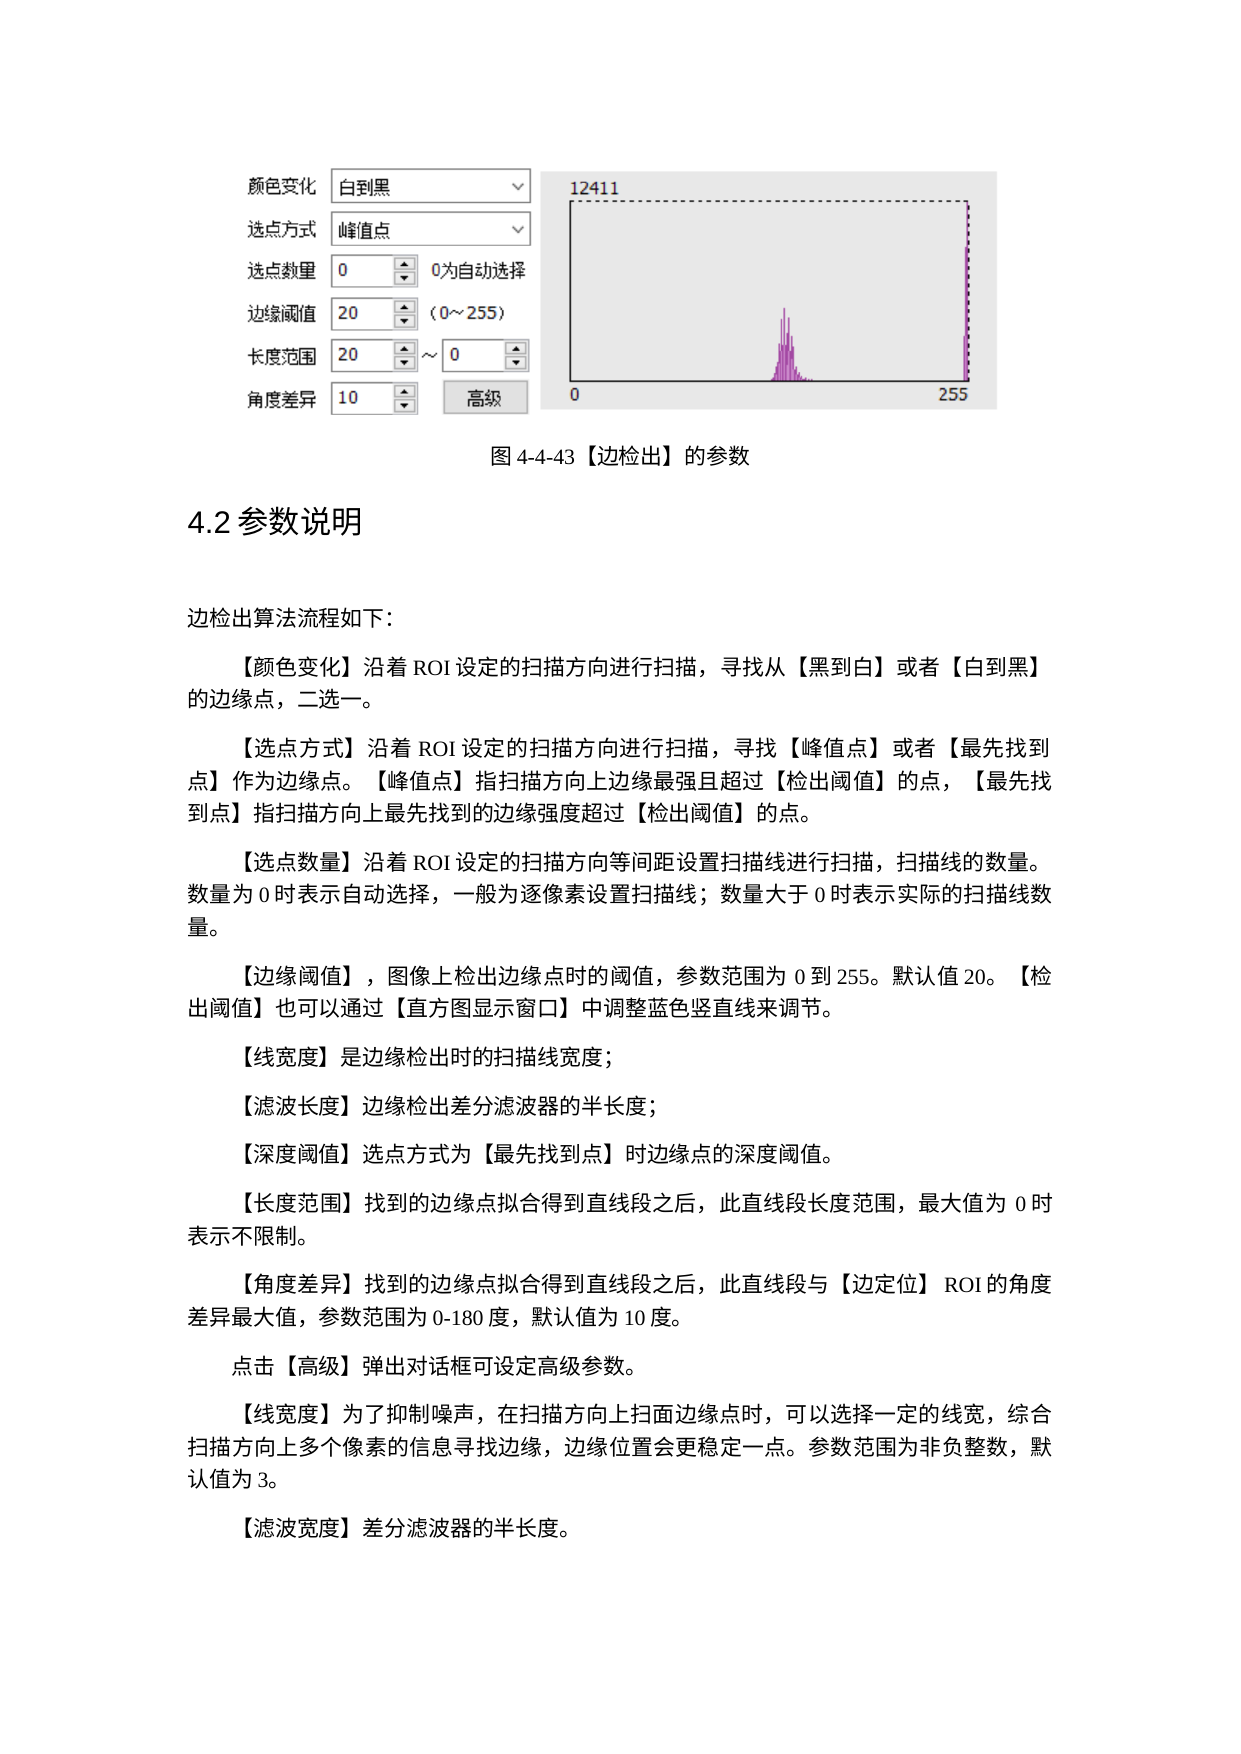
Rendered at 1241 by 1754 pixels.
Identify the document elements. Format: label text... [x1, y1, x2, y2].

text 【选点数量】沿着ROI设定的扫描方向等间距设置扫描线进行扫描，扫描线的数量。数量为0时表示自动选择，一般为逐像素设置扫描线；数量大于0时表示实际的扫描线数量。 [187, 844, 1053, 942]
text 【滤波长度】边缘检出差分滤波器的半长度； [187, 1088, 1053, 1121]
text 【颜色变化】沿着ROI设定的扫描方向进行扫描，寻找从【黑到白】或者【白到黑】的边缘点，二选一。 [187, 649, 1053, 714]
text 边检出算法流程如下： [187, 601, 1053, 633]
text 【长度范围】找到的边缘点拟合得到直线段之后，此直线段长度范围，最大值为0时表示不限制。 [187, 1186, 1053, 1251]
text 【边缘阈值】，图像上检出边缘点时的阈值，参数范围为0到255。默认值20。【检出阈值】也可以通过【直方图显示窗口】中调整蓝色竖直线来调节。 [187, 958, 1053, 1023]
picture [238, 162, 1002, 415]
text 【滤波宽度】差分滤波器的半长度。 [187, 1511, 1053, 1543]
text 【角度差异】找到的边缘点拟合得到直线段之后，此直线段与【边定位】ROI的角度差异最大值，参数范围为0-180度，默认值为10度。 [187, 1267, 1053, 1332]
text 图4-4-43【边检出】的参数 [187, 438, 1053, 471]
text 【线宽度】为了抑制噪声，在扫描方向上扫面边缘点时，可以选择一定的线宽，综合扫描方向上多个像素的信息寻找边缘，边缘位置会更稳定一点。参数范围为非负整数，默认值为3。 [187, 1397, 1053, 1494]
subtitle 4.2参数说明 [187, 487, 1053, 552]
text 点击【高级】弹出对话框可设定高级参数。 [187, 1348, 1053, 1381]
text 【深度阈值】选点方式为【最先找到点】时边缘点的深度阈值。 [187, 1137, 1053, 1169]
text 【线宽度】是边缘检出时的扫描线宽度； [187, 1039, 1053, 1072]
text 【选点方式】沿着ROI设定的扫描方向进行扫描，寻找【峰值点】或者【最先找到点】作为边缘点。【峰值点】指扫描方向上边缘最强且超过【检出阈值】的点，【最先找到点】指扫描方向上最先找到的边缘强度超过【检出阈值】的点。 [187, 731, 1053, 828]
